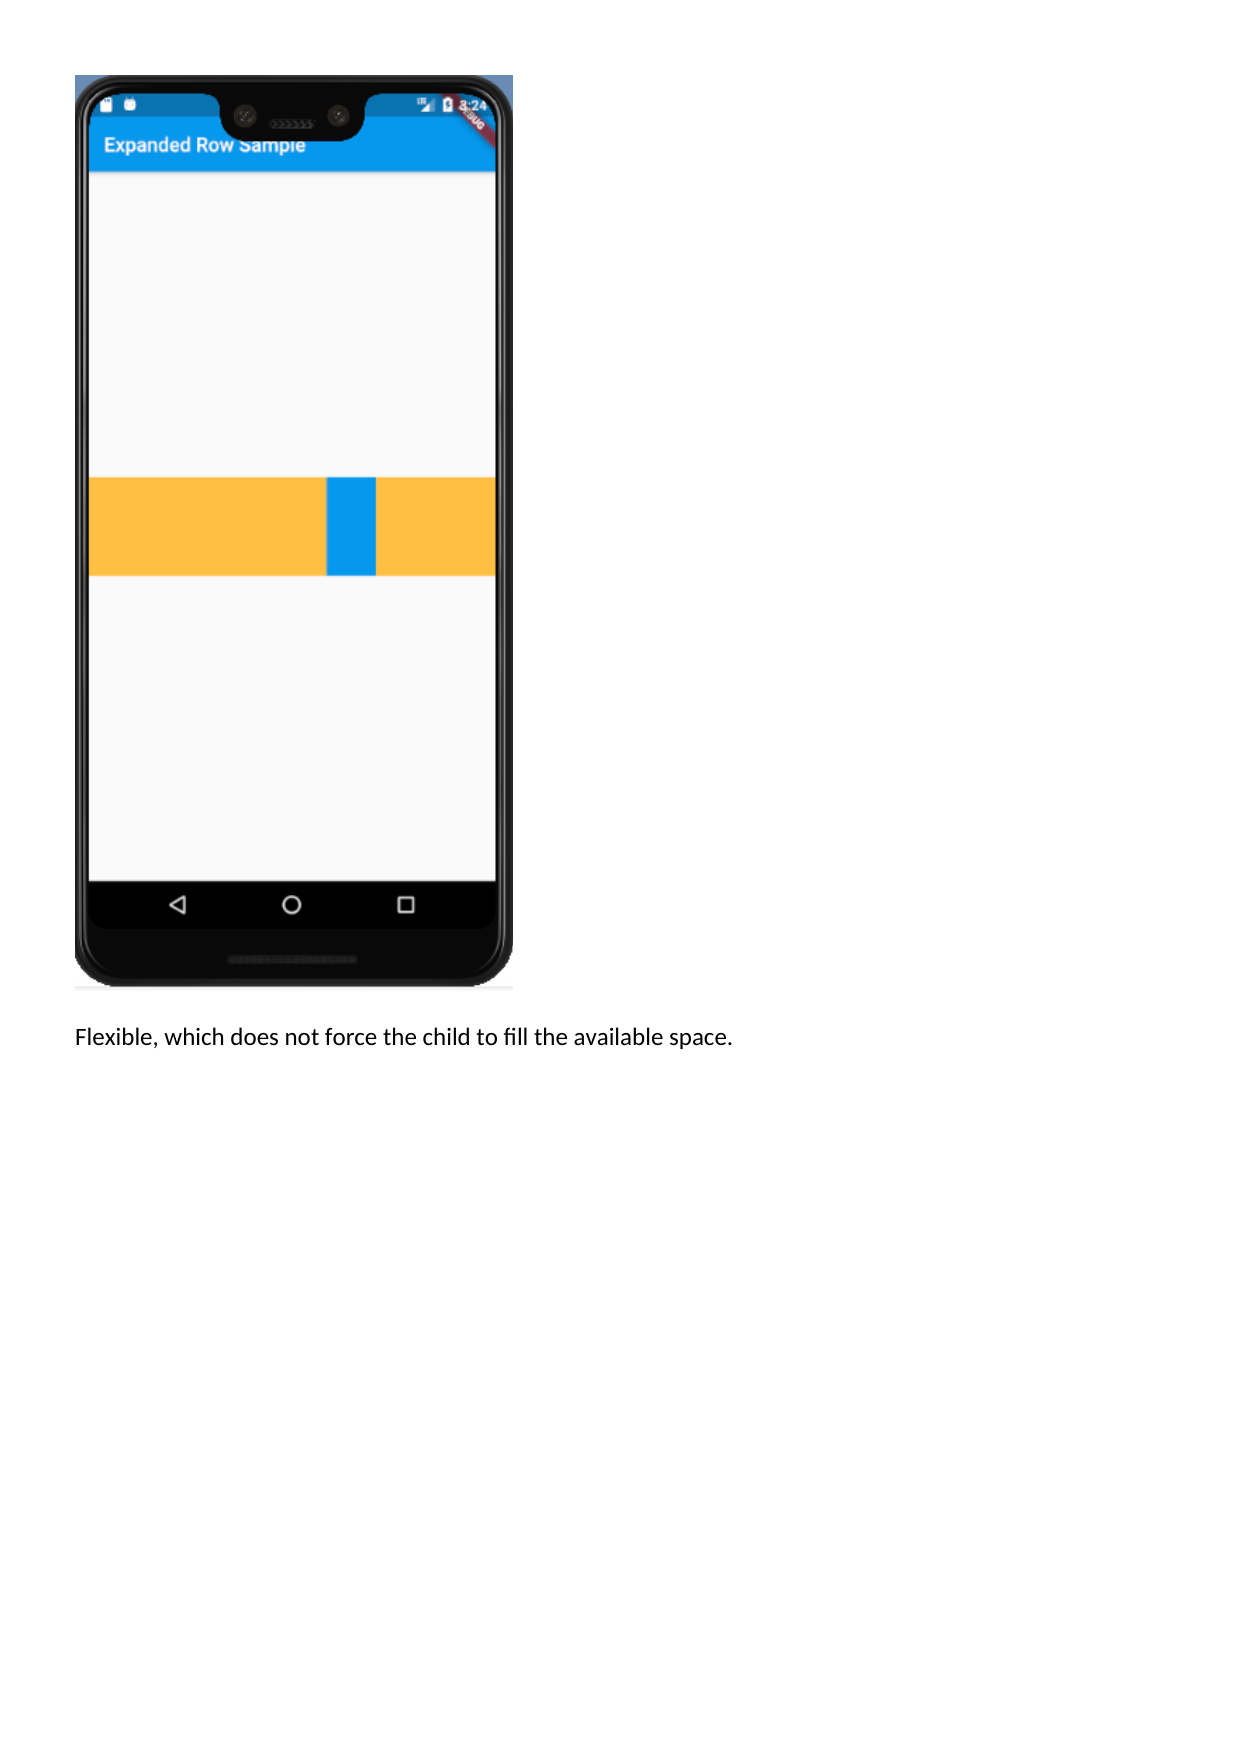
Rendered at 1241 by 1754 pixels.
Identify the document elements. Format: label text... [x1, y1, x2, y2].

text Flexible, which does not force the child to fill the available space. [75, 1021, 1165, 1051]
picture [75, 75, 513, 991]
